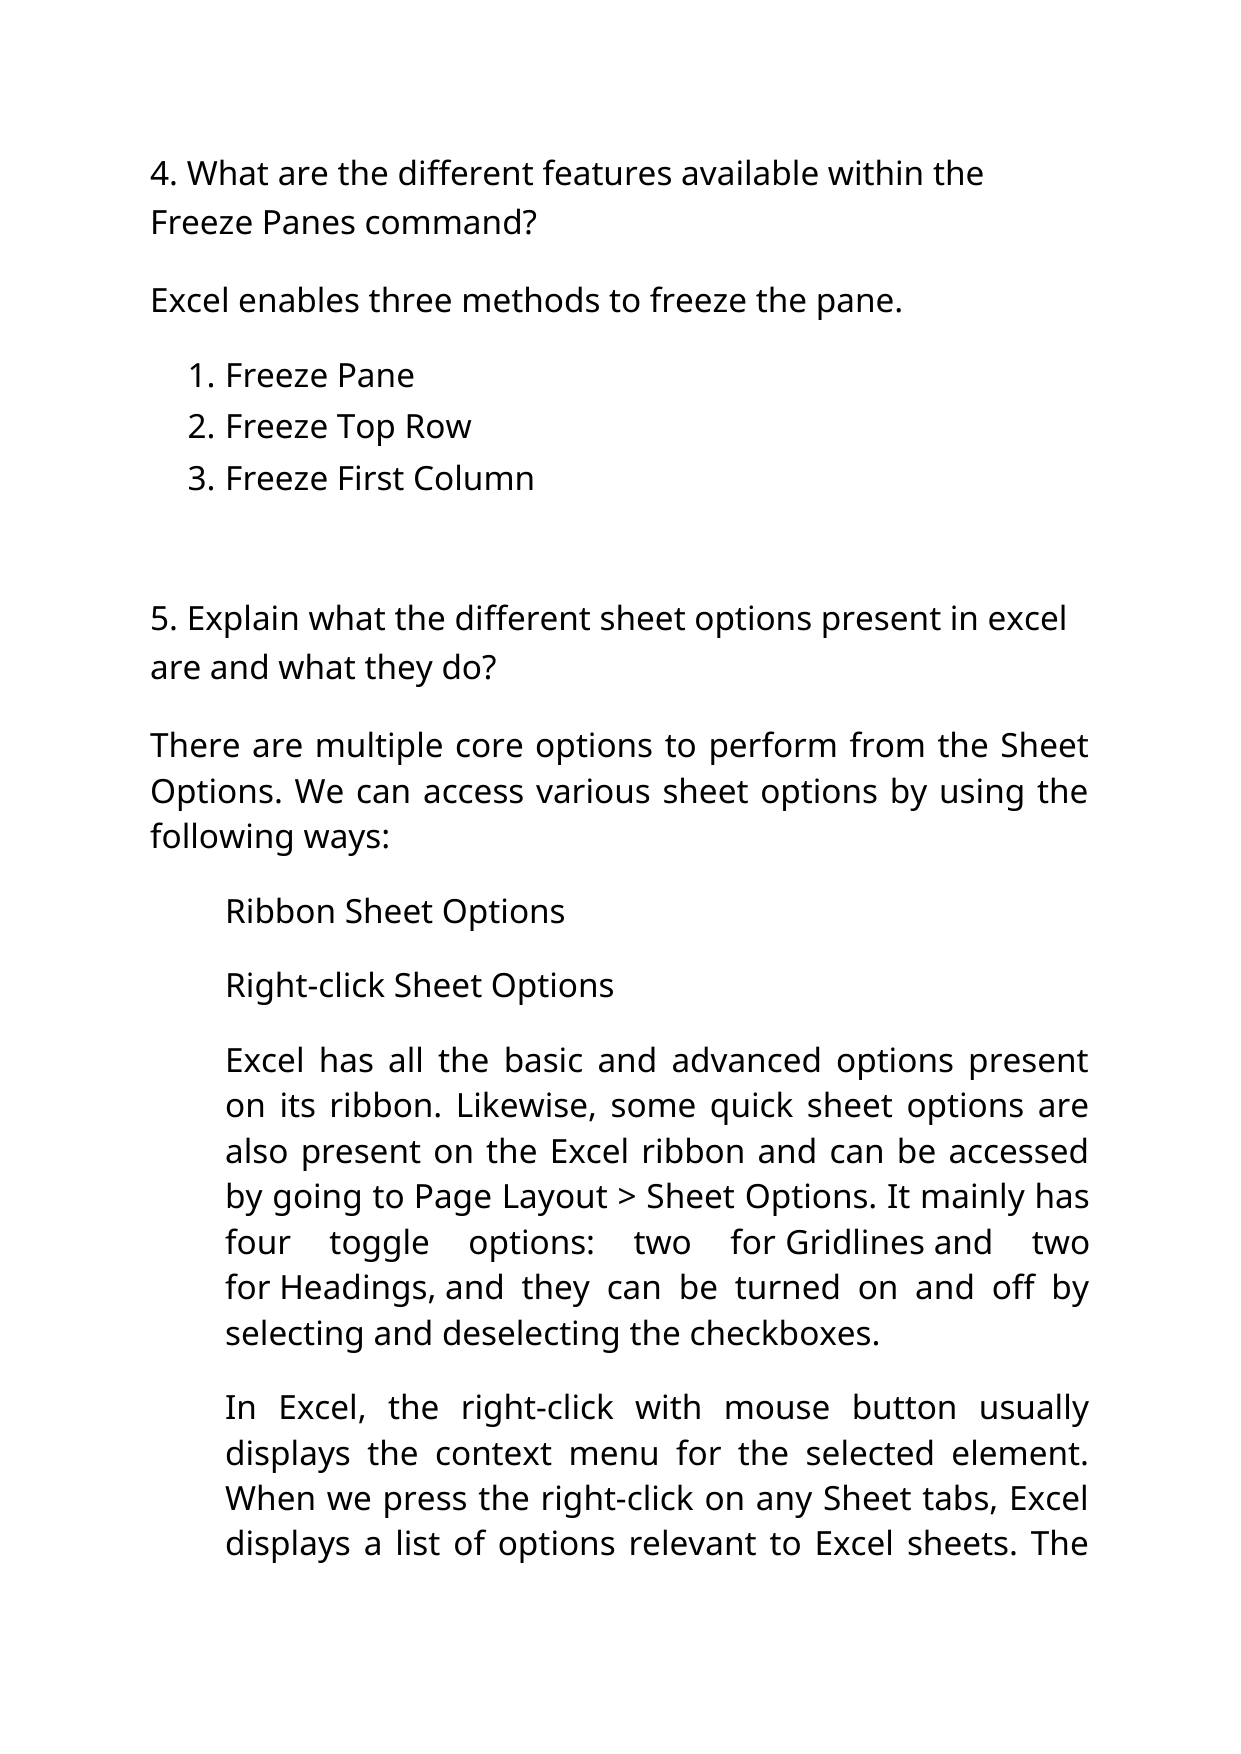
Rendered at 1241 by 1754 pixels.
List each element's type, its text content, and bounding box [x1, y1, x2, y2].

list Freeze Top Row [187, 403, 1090, 449]
text Ribbon Sheet Options [225, 888, 1090, 933]
text Right-click Sheet Options [225, 962, 1090, 1008]
text 5. Explain what the different sheet options present in excel are and what they do? [150, 595, 1090, 689]
text Excel has all the basic and advanced options present on its ribbon. Likewise, some quick sheet options are also present on the Excel ribbon and can be accessed by going to Page Layout > Sheet Options. It mainly has four toggle options: two for Gridlines and two for Headings, and they can be turned on and off by selecting and deselecting the checkboxes. [225, 1037, 1090, 1355]
list Freeze First Column [187, 455, 1090, 500]
text There are multiple core options to perform from the Sheet Options. We can access various sheet options by using the following ways: [150, 722, 1090, 858]
list Freeze Pane [187, 352, 1090, 397]
text 4. What are the different features available within the Freeze Panes command? [150, 150, 1090, 244]
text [225, 1384, 1090, 1566]
text Excel enables three methods to freeze the pane. [150, 277, 1090, 322]
